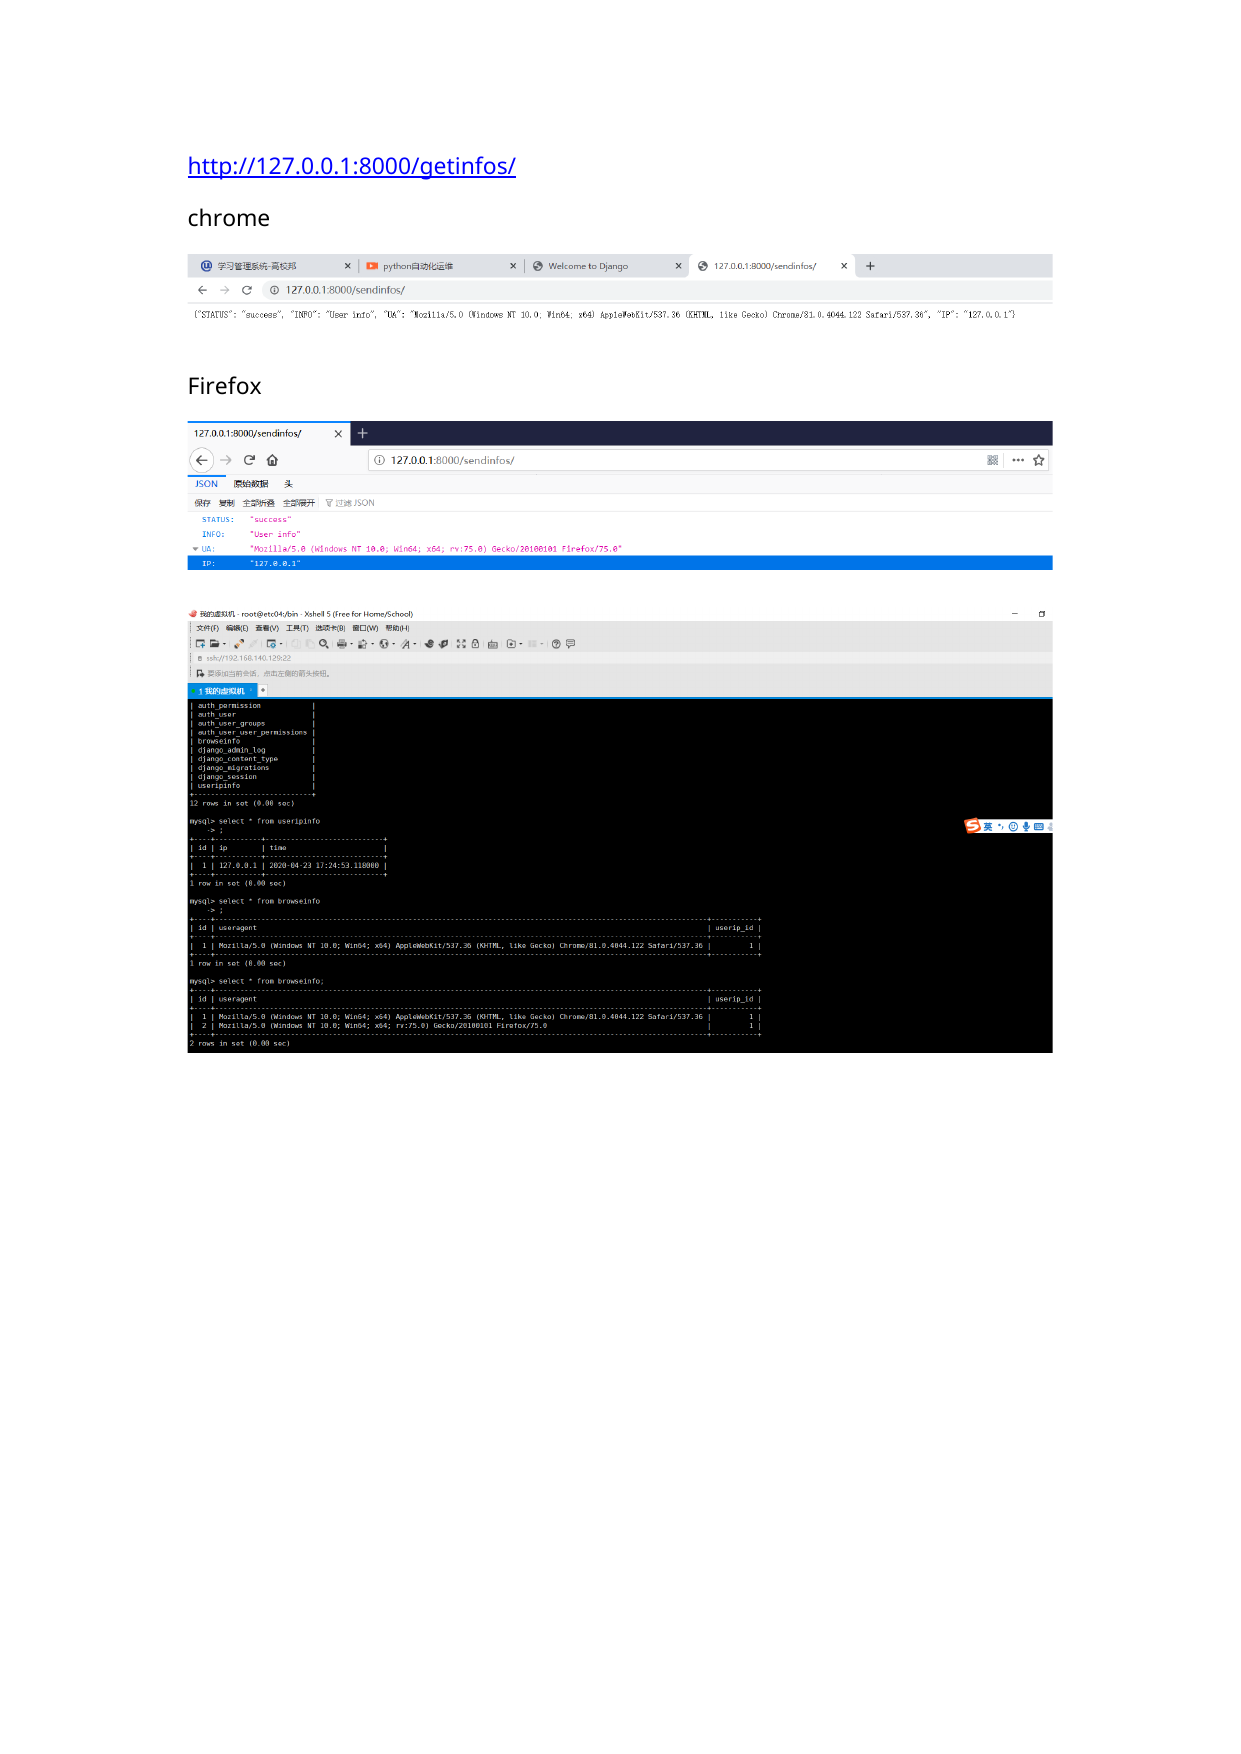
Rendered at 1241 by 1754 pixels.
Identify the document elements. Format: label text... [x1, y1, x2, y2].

text Firefox [187, 369, 1053, 401]
text chrome [187, 202, 1053, 233]
picture [187, 607, 1053, 1053]
text http://127.0.0.1:8000/getinfos/ [187, 150, 1053, 181]
picture [187, 421, 1053, 587]
picture [187, 254, 1053, 349]
